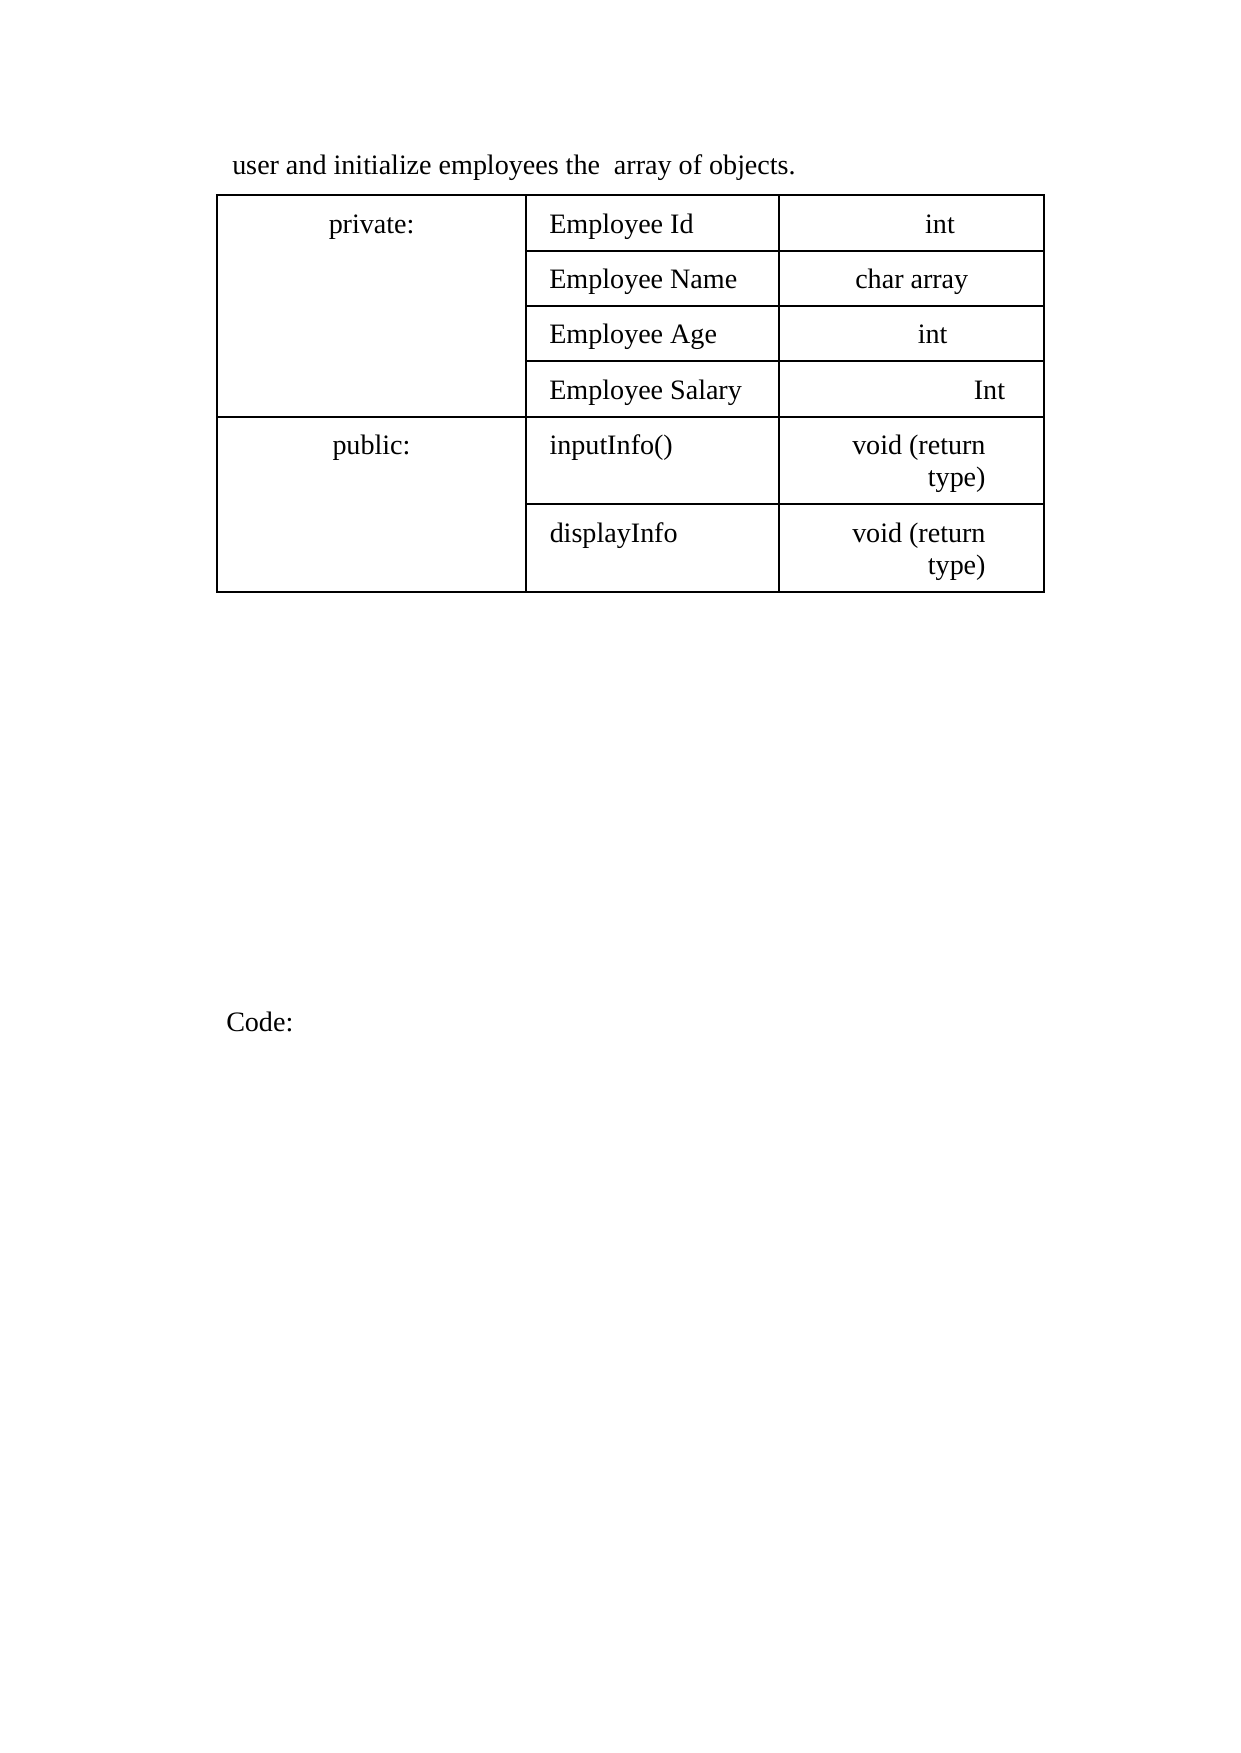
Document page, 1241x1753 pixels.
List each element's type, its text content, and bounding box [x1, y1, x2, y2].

text Code: [226, 1005, 1237, 1037]
table_header int [780, 196, 1043, 249]
table_cell void (return type) [780, 418, 1043, 503]
table_cell Int [780, 362, 1043, 416]
table_cell int [780, 307, 1043, 360]
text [195, 148, 1237, 180]
table_cell inputInfo() [527, 418, 778, 503]
table_cell Employee Age [527, 307, 778, 360]
table_cell public: [218, 418, 525, 591]
table_cell void (return type) [780, 505, 1043, 591]
table_header Employee Id [527, 196, 778, 249]
table_cell Employee Salary [527, 362, 778, 416]
table_cell char array [780, 252, 1043, 305]
table_cell displayInfo [527, 505, 778, 591]
table_header private: [218, 196, 525, 416]
table_cell Employee Name [527, 252, 778, 305]
